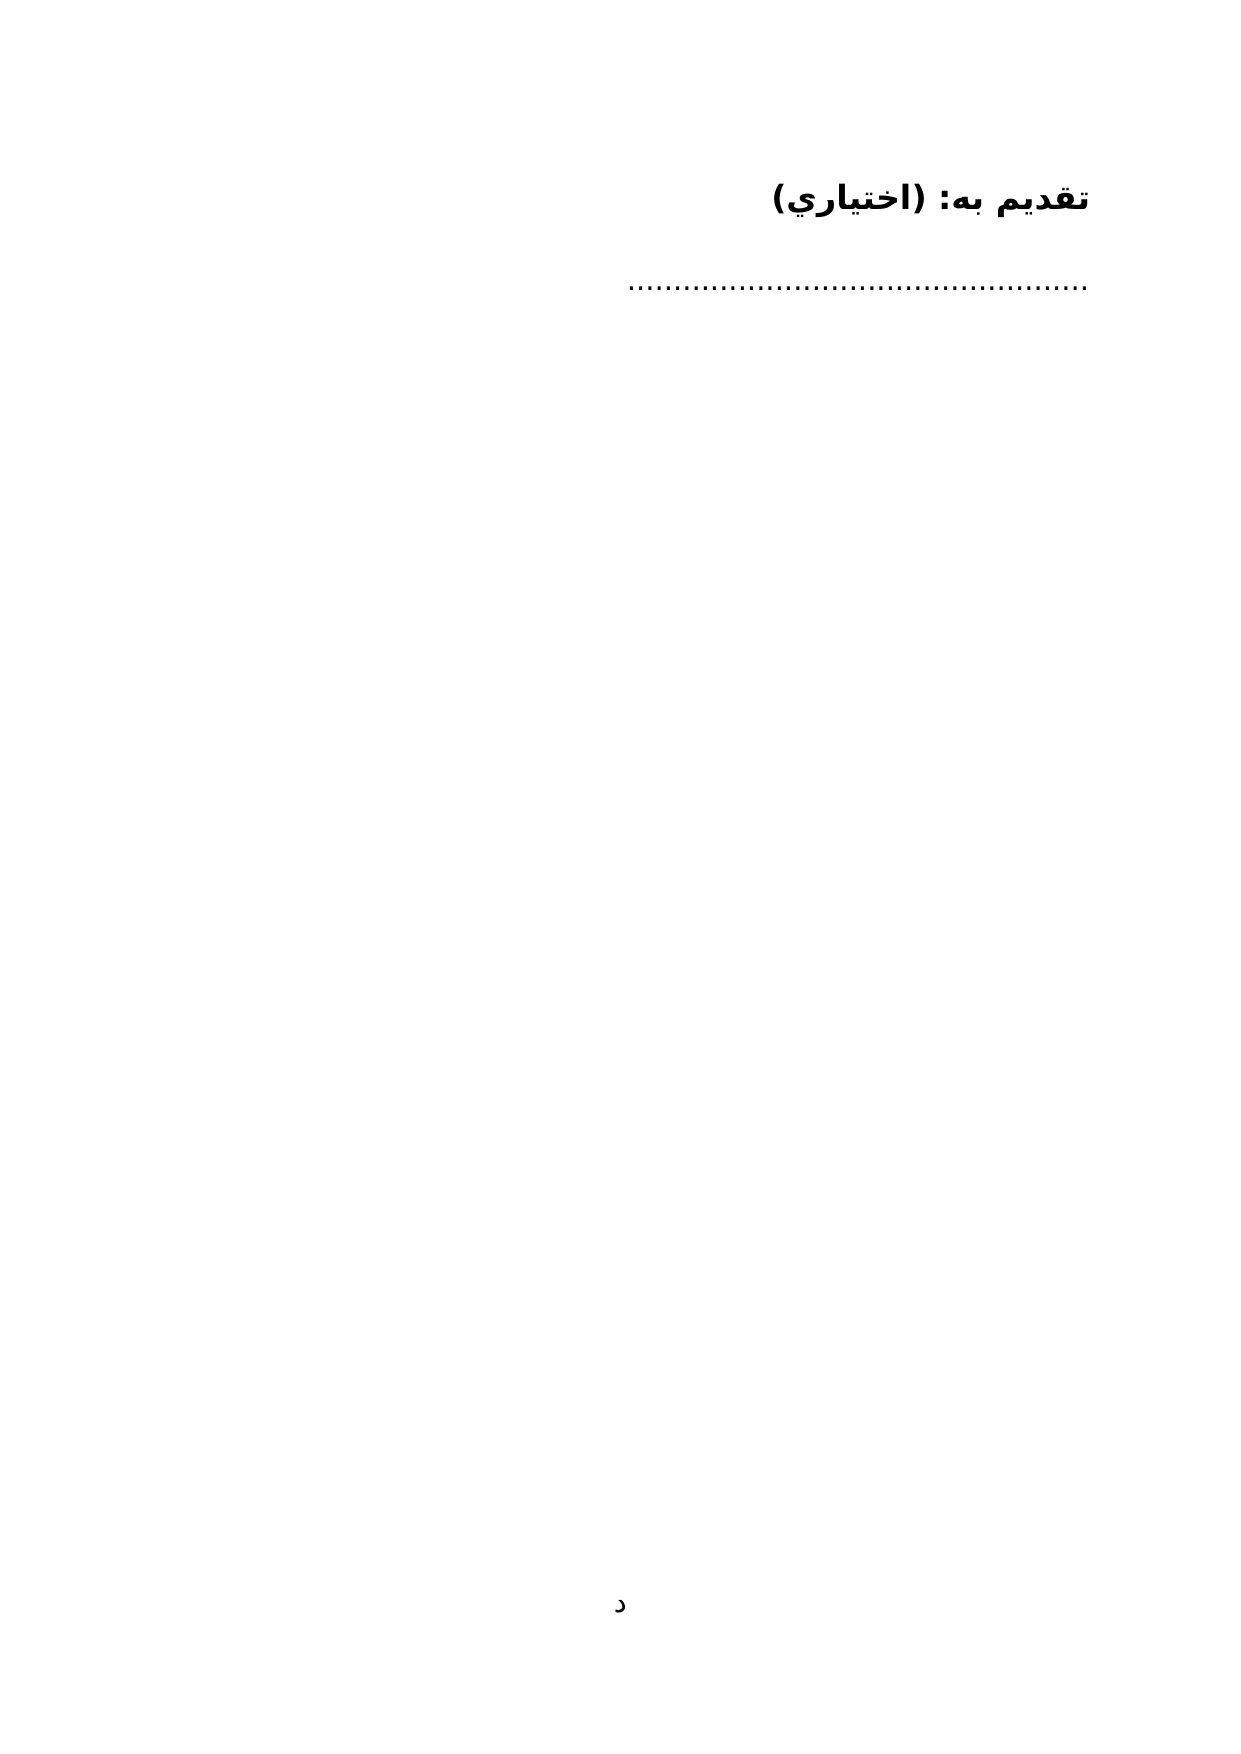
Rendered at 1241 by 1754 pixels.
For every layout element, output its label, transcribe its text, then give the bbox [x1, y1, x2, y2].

text .................................................. [150, 263, 1090, 297]
title تقديم به: (اختياري) [150, 179, 1090, 218]
